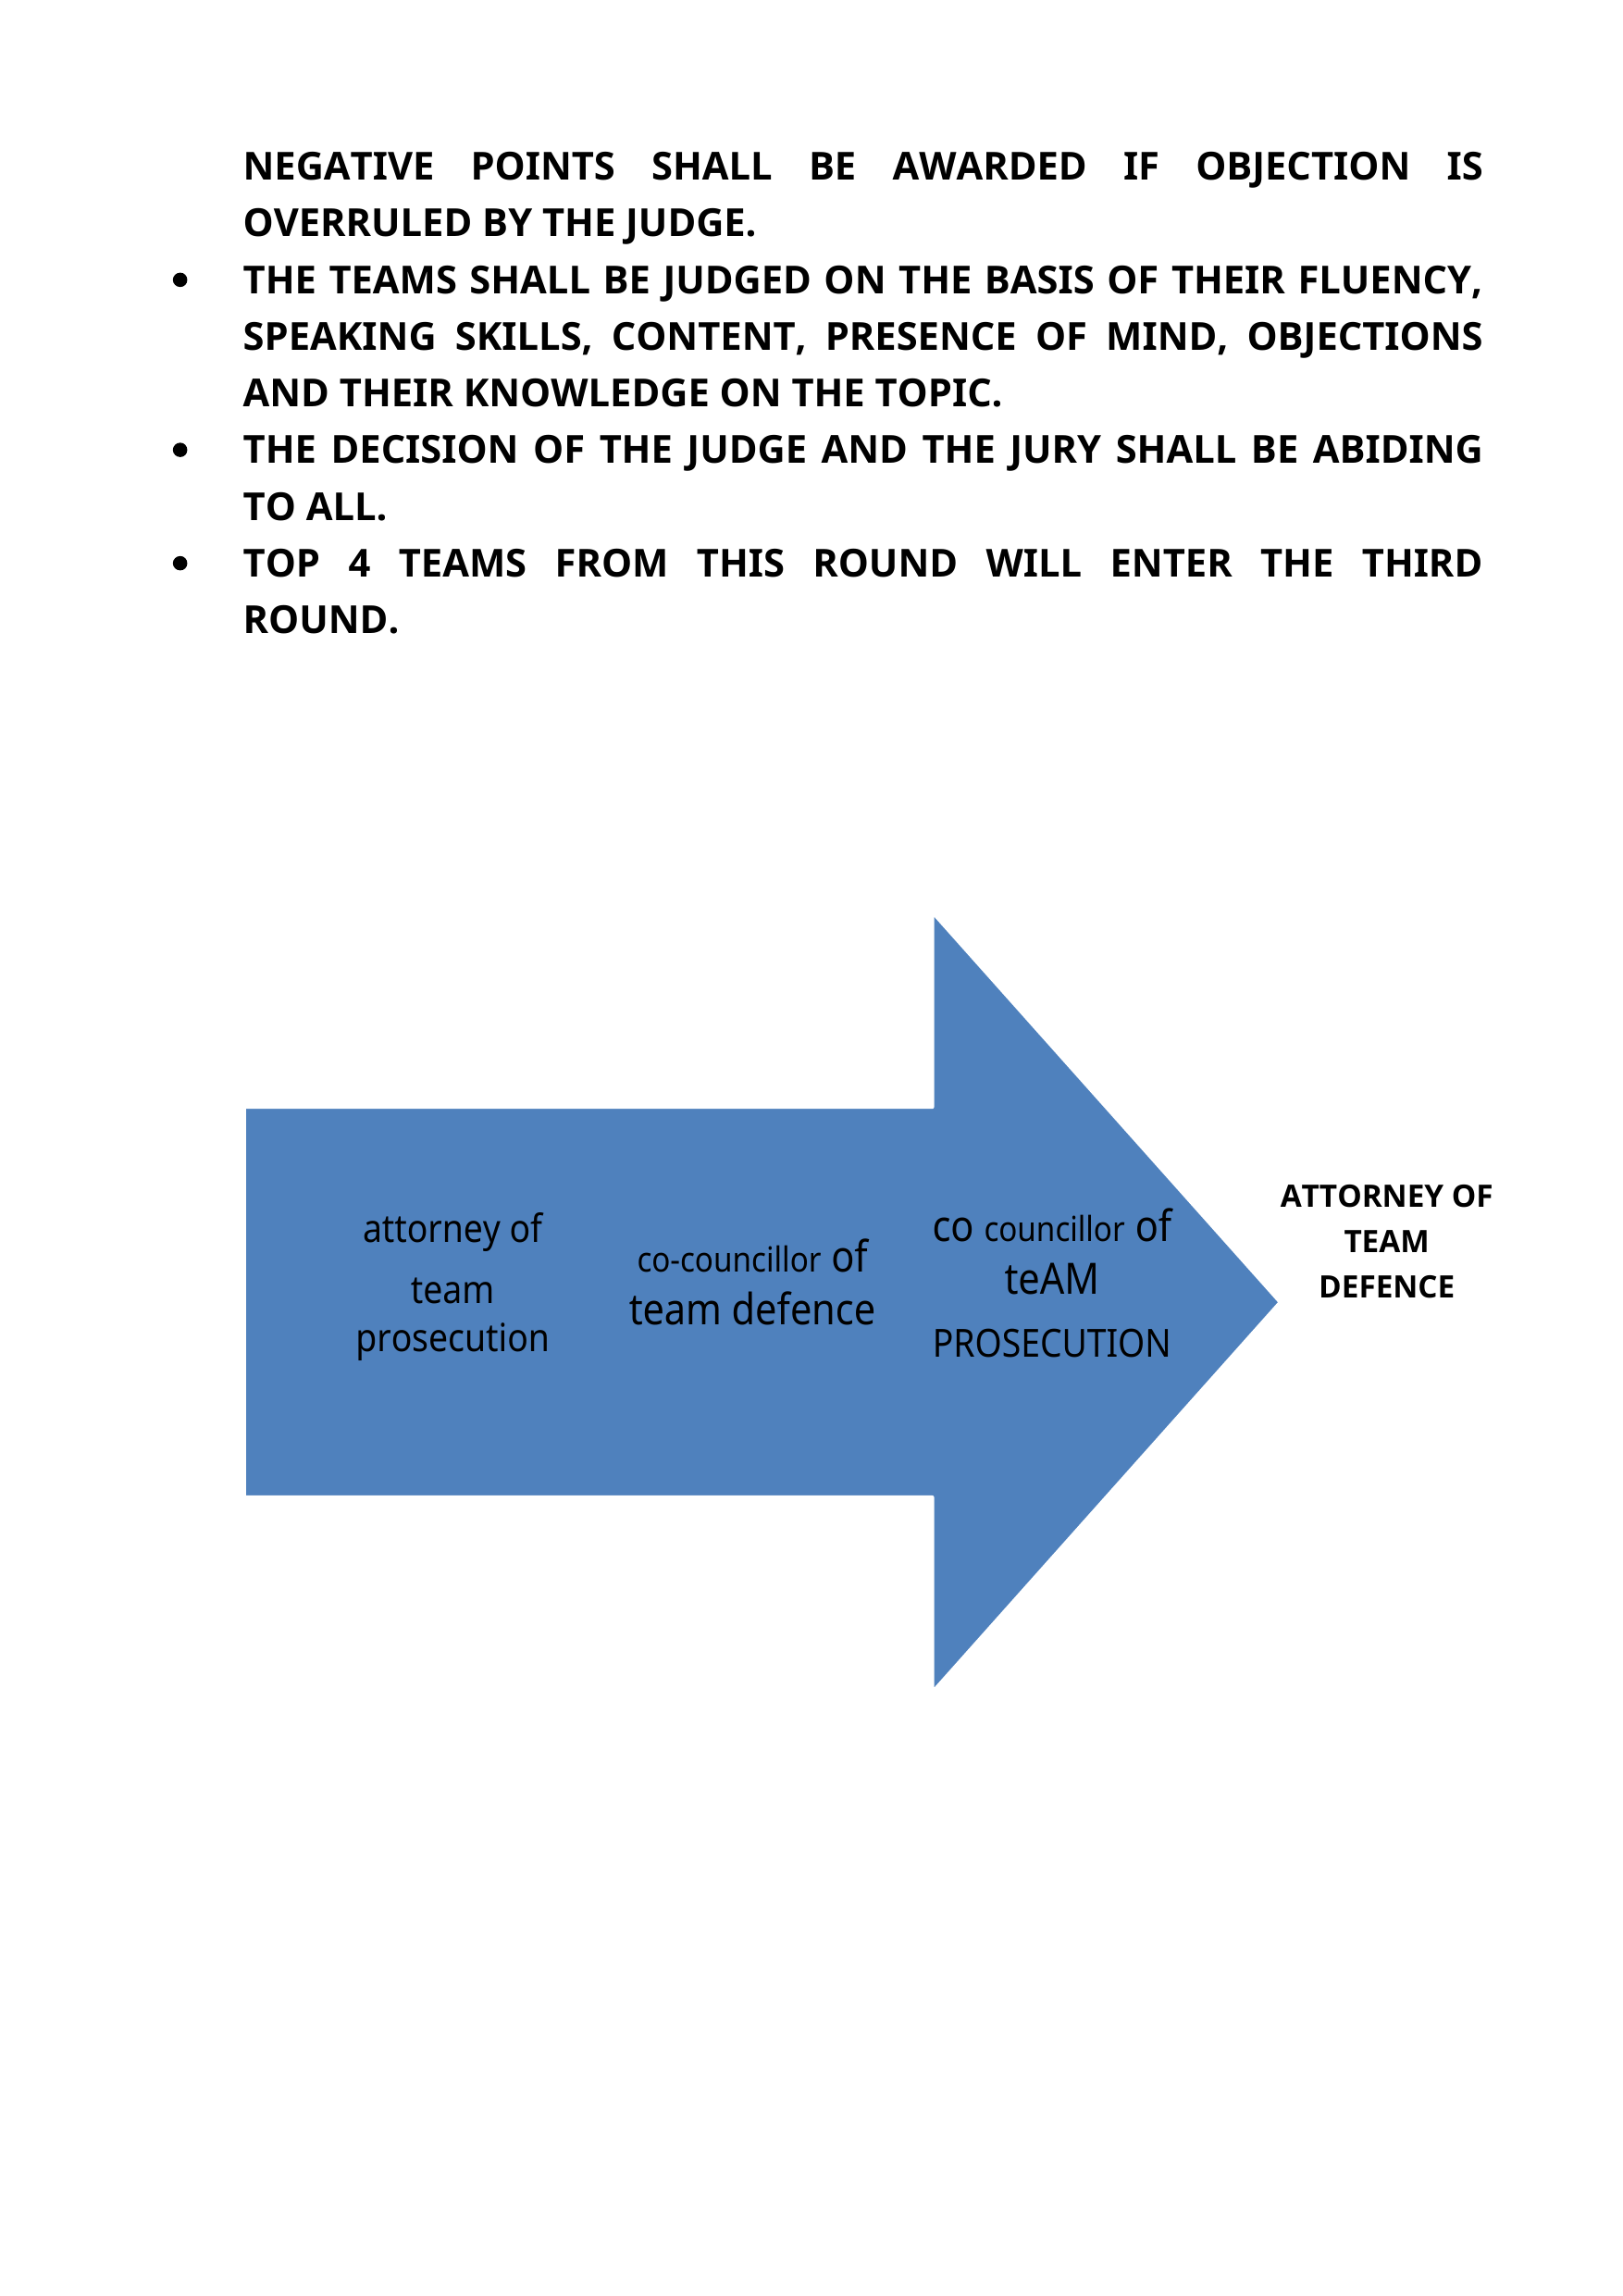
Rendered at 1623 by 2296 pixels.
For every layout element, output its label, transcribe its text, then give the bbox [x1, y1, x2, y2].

list THE TEAMS SHALL BE JUDGED ON THE BASIS OF THEIR FLUENCY, SPEAKING SKILLS, CONTENT, PRESENCE OF MIND, OBJECTIONS AND THEIR KNOWLEDGE ON THE TOPIC. [173, 252, 1484, 418]
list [173, 139, 1484, 248]
list THE DECISION OF THE JUDGE AND THE JURY SHALL BE ABIDING TO ALL. [173, 422, 1484, 531]
list TOP 4 TEAMS FROM THIS ROUND WILL ENTER THE THIRD ROUND. [173, 536, 1484, 645]
